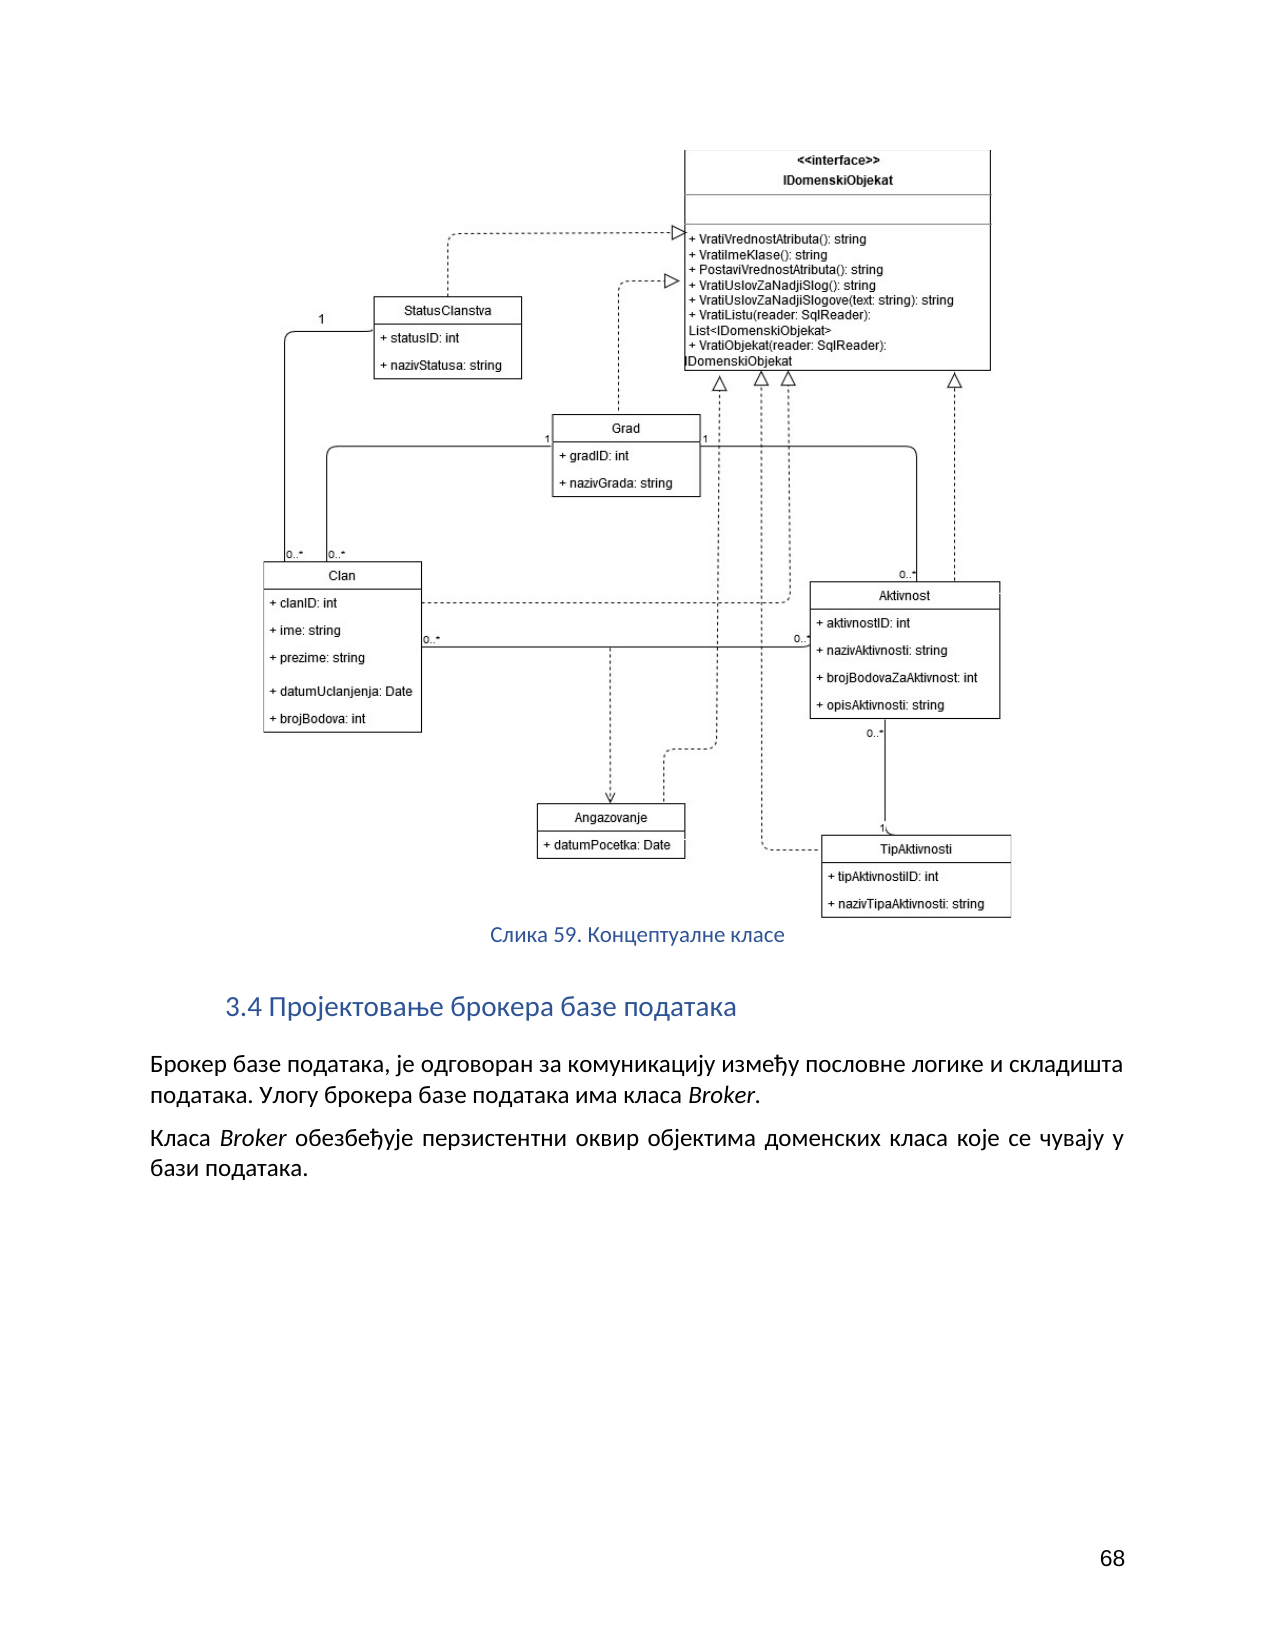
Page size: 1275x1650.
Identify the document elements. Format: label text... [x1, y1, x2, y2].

picture [263, 150, 1012, 921]
subtitle 3.4 Пројектовање брокера базе података [150, 988, 1125, 1023]
text Брокер базе података, је одговоран за комуникацију између пословне логике и складишта података. Улогу брокера базе података има класа Broker. [150, 1048, 1125, 1109]
text Класа Broker обезбеђује перзистентни оквир објектима доменских класа које се чувају у бази података. [150, 1122, 1125, 1183]
text Слика 59. Концептуалне класе [150, 920, 1125, 948]
